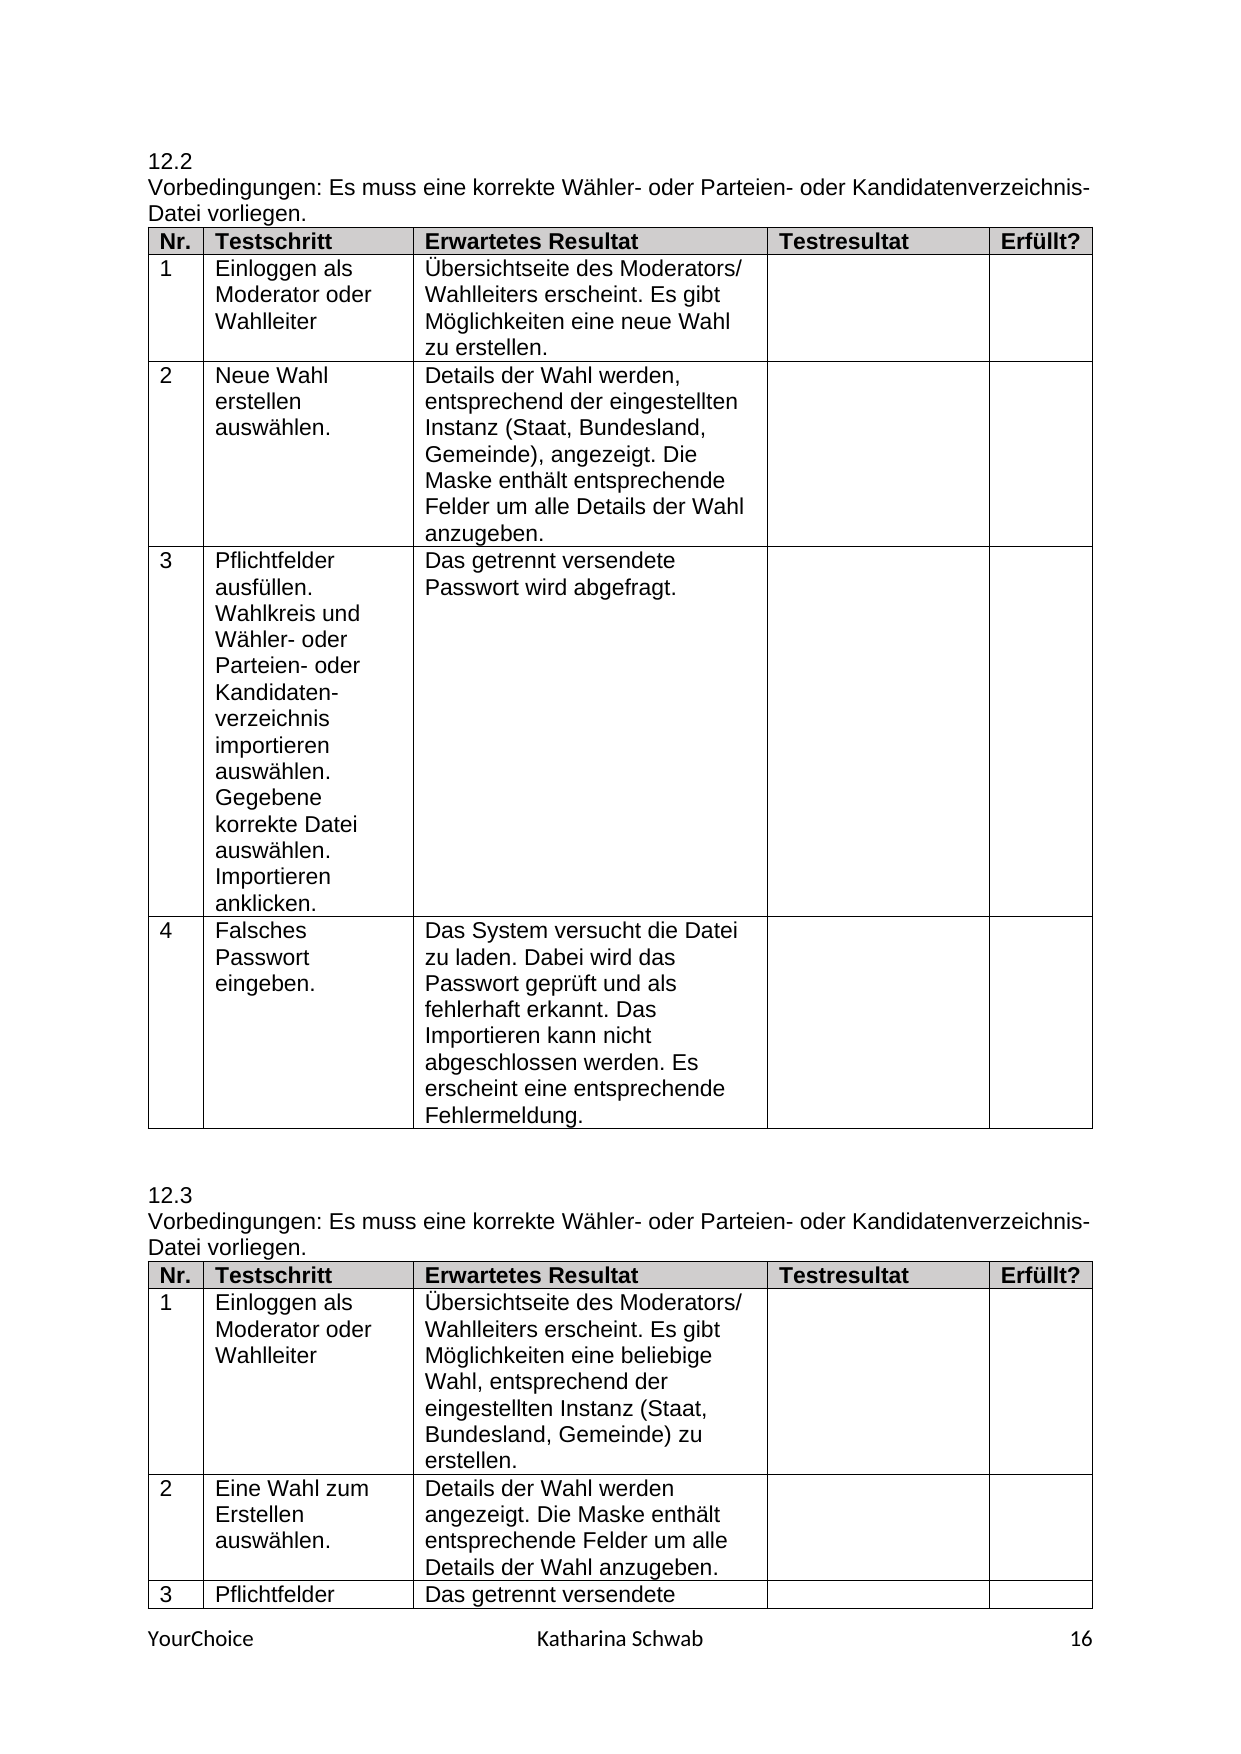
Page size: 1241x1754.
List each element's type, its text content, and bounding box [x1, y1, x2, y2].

table_header Testschritt [204, 1262, 413, 1288]
table_cell [768, 547, 989, 916]
table_cell [990, 547, 1092, 916]
table_cell [990, 362, 1092, 546]
table_cell 2 [149, 1475, 203, 1580]
table_header Erfüllt? [990, 228, 1092, 254]
table_cell [768, 362, 989, 546]
table_cell 1 [149, 255, 203, 361]
table_cell Übersichtseite des Moderators/ Wahlleiters erscheint. Es gibt Möglichkeiten eine beliebige Wahl, entsprechend der eingestellten Instanz (Staat, Bundesland, Gemeinde) zu erstellen. [414, 1289, 767, 1474]
table_header Testresultat [768, 228, 989, 254]
table_header Testresultat [768, 1262, 989, 1288]
text 12.2 Vorbedingungen: Es muss eine korrekte Wähler- oder Parteien- oder Kandidatenverzeichnis-Datei vorliegen. [148, 148, 1093, 227]
table_cell 4 [149, 917, 203, 1128]
table_cell Einloggen als Moderator oder Wahlleiter [204, 255, 413, 361]
table_cell 1 [149, 1289, 203, 1474]
table_cell Eine Wahl zum Erstellen auswählen. [204, 1475, 413, 1580]
table_header Testschritt [204, 228, 413, 254]
text 12.3 Vorbedingungen: Es muss eine korrekte Wähler- oder Parteien- oder Kandidatenverzeichnis-Datei vorliegen. [148, 1182, 1093, 1261]
table_cell [768, 1289, 989, 1474]
table_header Nr. [149, 1262, 203, 1288]
table_cell [990, 1289, 1092, 1474]
table_cell Pflichtfelder ausfüllen. Wahlkreis und Wähler- oder Parteien- oder Kandidaten-verzeichnis importieren auswählen. Gegebene korrekte Datei auswählen. Importieren anklicken. [204, 547, 413, 916]
table_cell [990, 1581, 1092, 1607]
table_cell Das System versucht die Datei zu laden. Dabei wird das Passwort geprüft und als fehlerhaft erkannt. Das Importieren kann nicht abgeschlossen werden. Es erscheint eine entsprechende Fehlermeldung. [414, 917, 767, 1128]
table_cell Falsches Passwort eingeben. [204, 917, 413, 1128]
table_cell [414, 1581, 767, 1607]
table_cell [768, 1475, 989, 1580]
table_cell [768, 917, 989, 1128]
table_header Erfüllt? [990, 1262, 1092, 1288]
table_cell [990, 1475, 1092, 1580]
table_cell Übersichtseite des Moderators/ Wahlleiters erscheint. Es gibt Möglichkeiten eine neue Wahl zu erstellen. [414, 255, 767, 361]
table_cell [768, 255, 989, 361]
table_cell Das getrennt versendete Passwort wird abgefragt. [414, 547, 767, 916]
table_cell 3 [149, 547, 203, 916]
table_cell [990, 917, 1092, 1128]
table_cell 3 [149, 1581, 203, 1607]
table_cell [204, 1581, 413, 1607]
table_cell 2 [149, 362, 203, 546]
table_header Erwartetes Resultat [414, 228, 767, 254]
table_header Erwartetes Resultat [414, 1262, 767, 1288]
table_cell [990, 255, 1092, 361]
table_cell [768, 1581, 989, 1607]
table_cell Details der Wahl werden angezeigt. Die Maske enthält entsprechende Felder um alle Details der Wahl anzugeben. [414, 1475, 767, 1580]
table_cell Details der Wahl werden, entsprechend der eingestellten Instanz (Staat, Bundesland, Gemeinde), angezeigt. Die Maske enthält entsprechende Felder um alle Details der Wahl anzugeben. [414, 362, 767, 546]
table_cell Neue Wahl erstellen auswählen. [204, 362, 413, 546]
table_header Nr. [149, 228, 203, 254]
table_cell Einloggen als Moderator oder Wahlleiter [204, 1289, 413, 1474]
